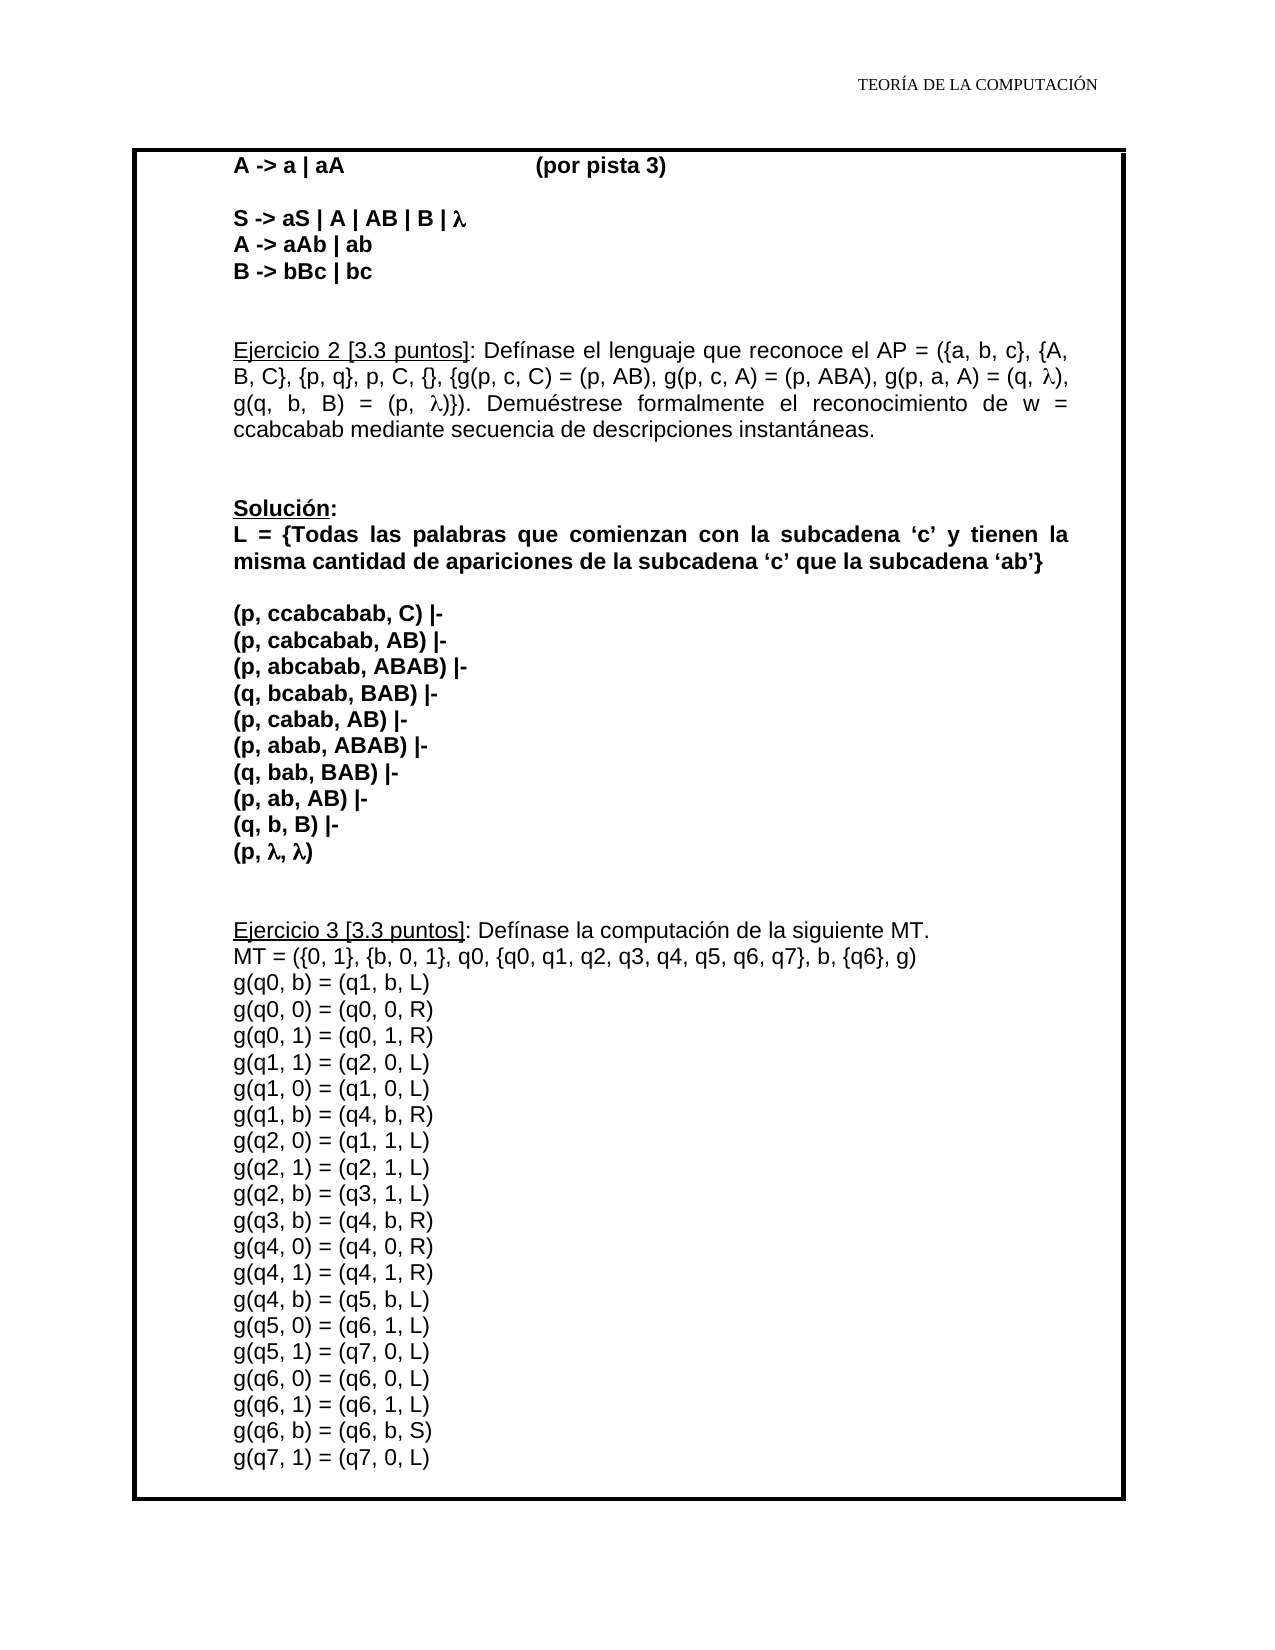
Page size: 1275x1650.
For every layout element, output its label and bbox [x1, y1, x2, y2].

table_cell [137, 152, 190, 1496]
table_cell [1076, 152, 1124, 1496]
table_cell [190, 152, 1076, 1496]
